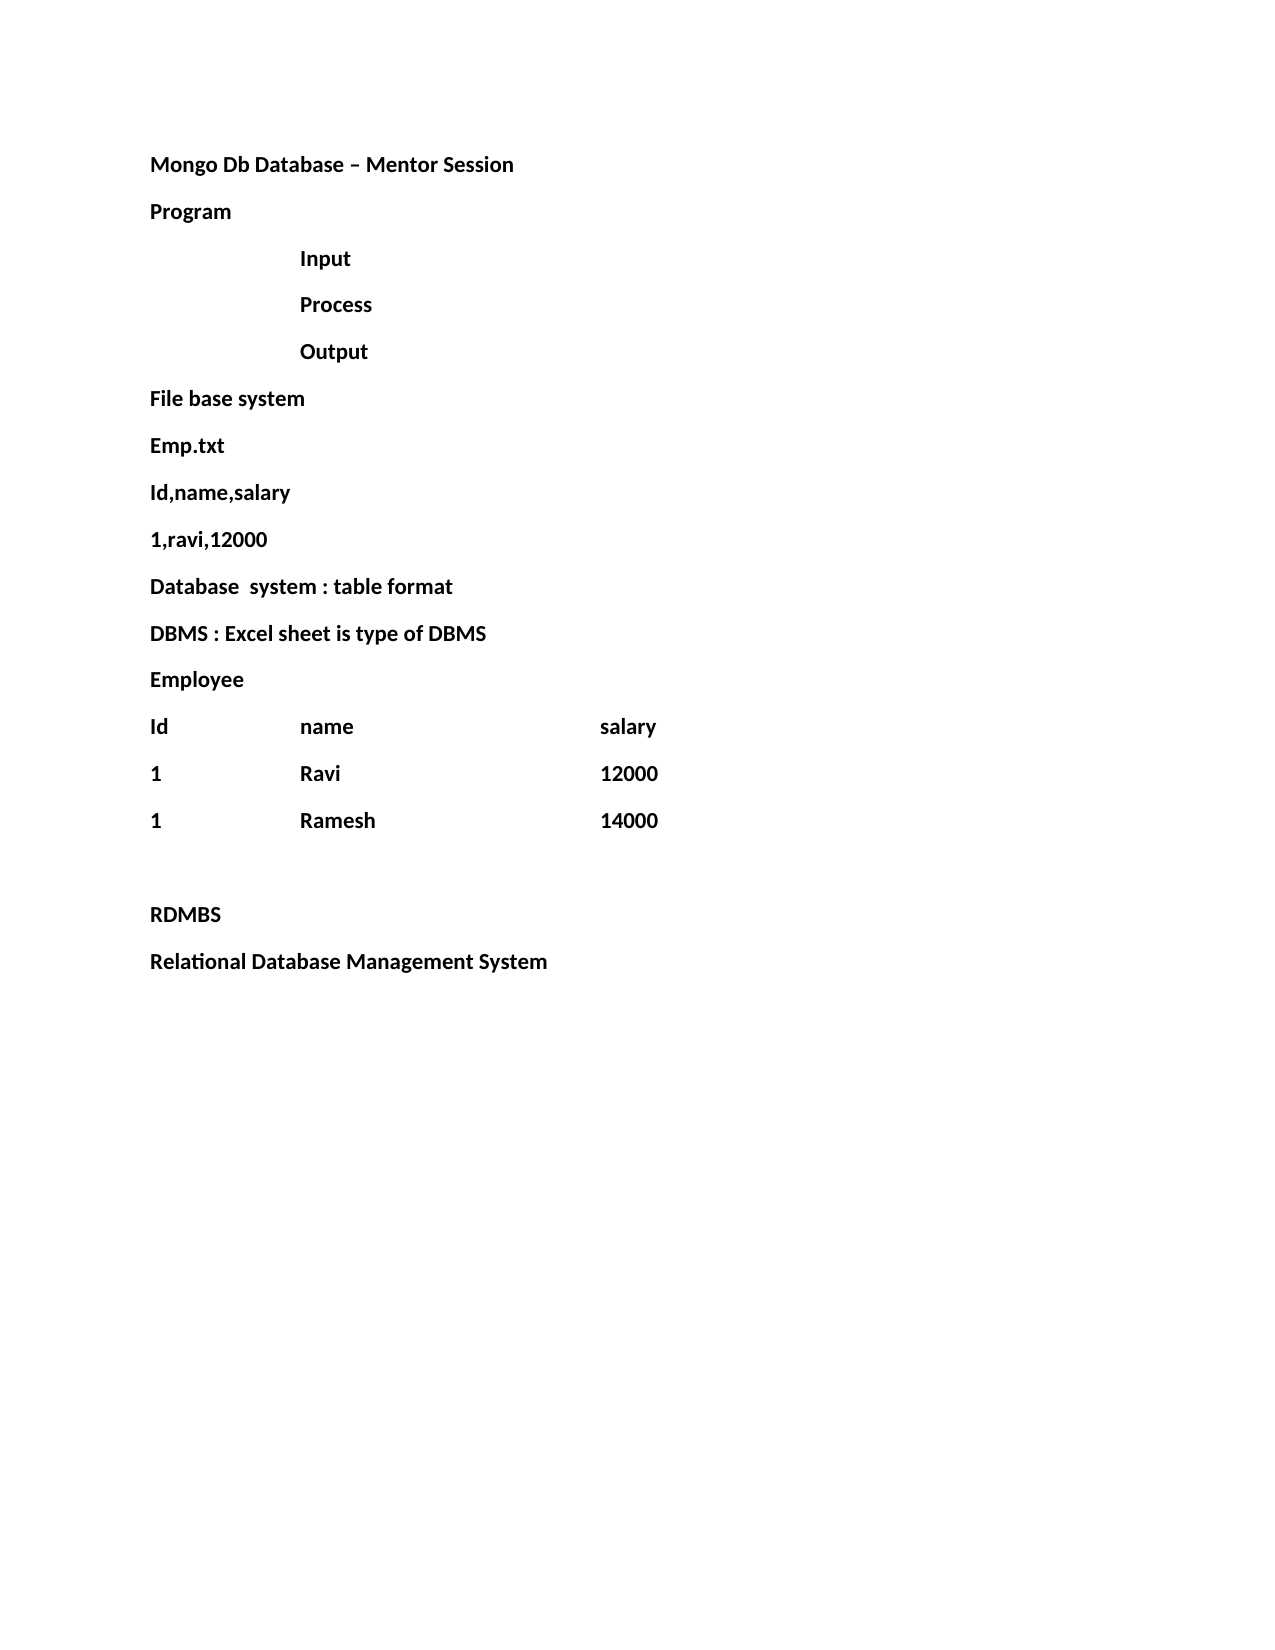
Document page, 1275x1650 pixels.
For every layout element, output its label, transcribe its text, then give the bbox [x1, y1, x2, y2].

text Database system : table format [150, 572, 1125, 600]
text Input [150, 244, 1125, 272]
text File base system [150, 384, 1125, 412]
text Output [150, 337, 1125, 366]
text Id,name,salary [150, 478, 1125, 506]
text Id name salary [150, 712, 1125, 741]
text Process [150, 291, 1125, 319]
text 1 Ravi 12000 [150, 759, 1125, 787]
text RDMBS [150, 900, 1125, 928]
text Relational Database Management System [150, 947, 1125, 975]
text 1,ravi,12000 [150, 525, 1125, 553]
text 1 Ramesh 14000 [150, 806, 1125, 834]
text DBMS : Excel sheet is type of DBMS [150, 619, 1125, 647]
text Mongo Db Database – Mentor Session [150, 150, 1125, 178]
text Emp.txt [150, 431, 1125, 459]
text Program [150, 197, 1125, 225]
text Employee [150, 666, 1125, 694]
